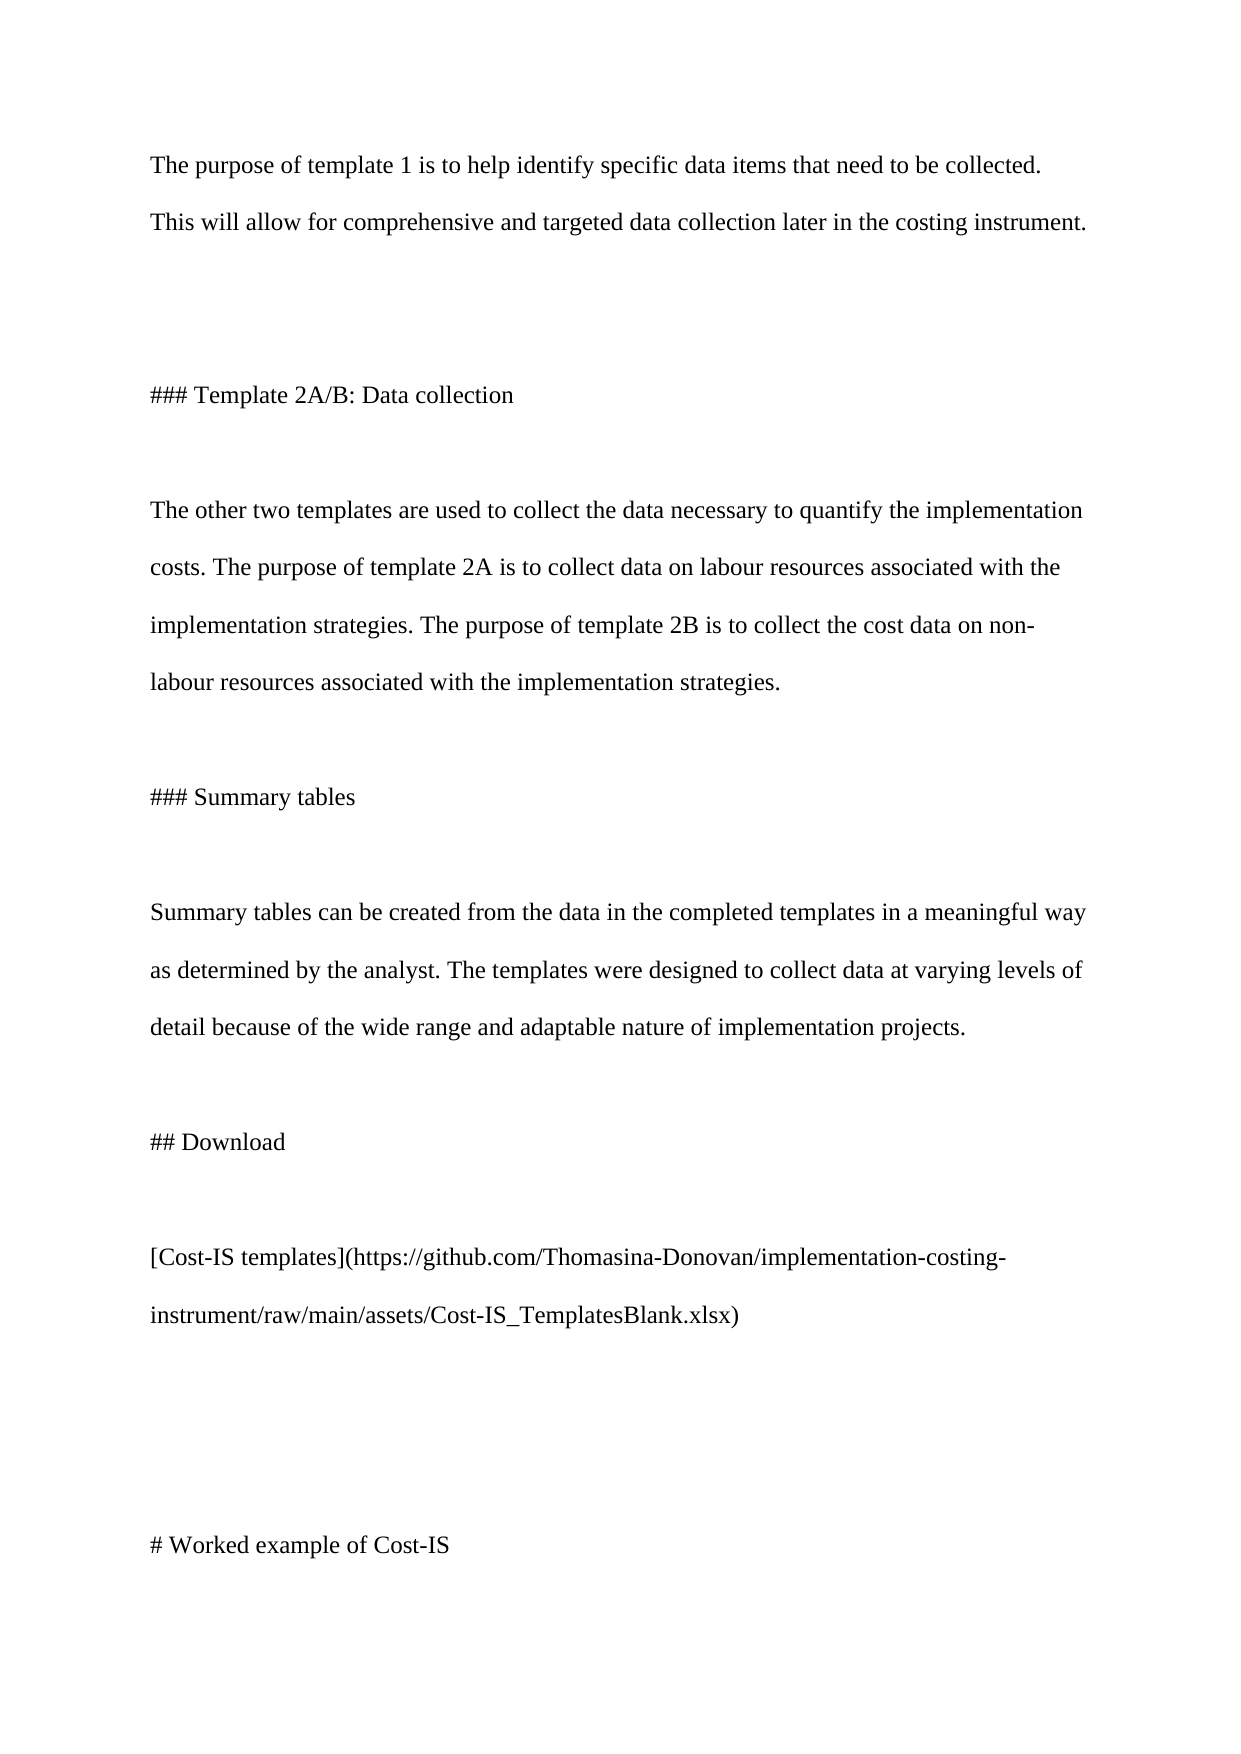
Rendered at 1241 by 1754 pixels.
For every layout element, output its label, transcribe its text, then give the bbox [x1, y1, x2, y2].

text Summary tables can be created from the data in the completed templates in a meaningful way as determined by the analyst. The templates were designed to collect data at varying levels of detail because of the wide range and adaptable nature of implementation projects. [150, 897, 1090, 1041]
text # Worked example of Cost-IS [150, 1530, 1090, 1559]
text [Cost-IS templates](https://github.com/Thomasina-Donovan/implementation-costing-instrument/raw/main/assets/Cost-IS_TemplatesBlank.xlsx) [150, 1242, 1090, 1329]
text ### Summary tables [150, 782, 1090, 811]
text ### Template 2A/B: Data collection [150, 380, 1090, 409]
text ## Download [150, 1127, 1090, 1156]
text The other two templates are used to collect the data necessary to quantify the implementation costs. The purpose of template 2A is to collect data on labour resources associated with the implementation strategies. The purpose of template 2B is to collect the cost data on non-labour resources associated with the implementation strategies. [150, 495, 1090, 696]
text The purpose of template 1 is to help identify specific data items that need to be collected. This will allow for comprehensive and targeted data collection later in the costing instrument. [150, 150, 1090, 236]
